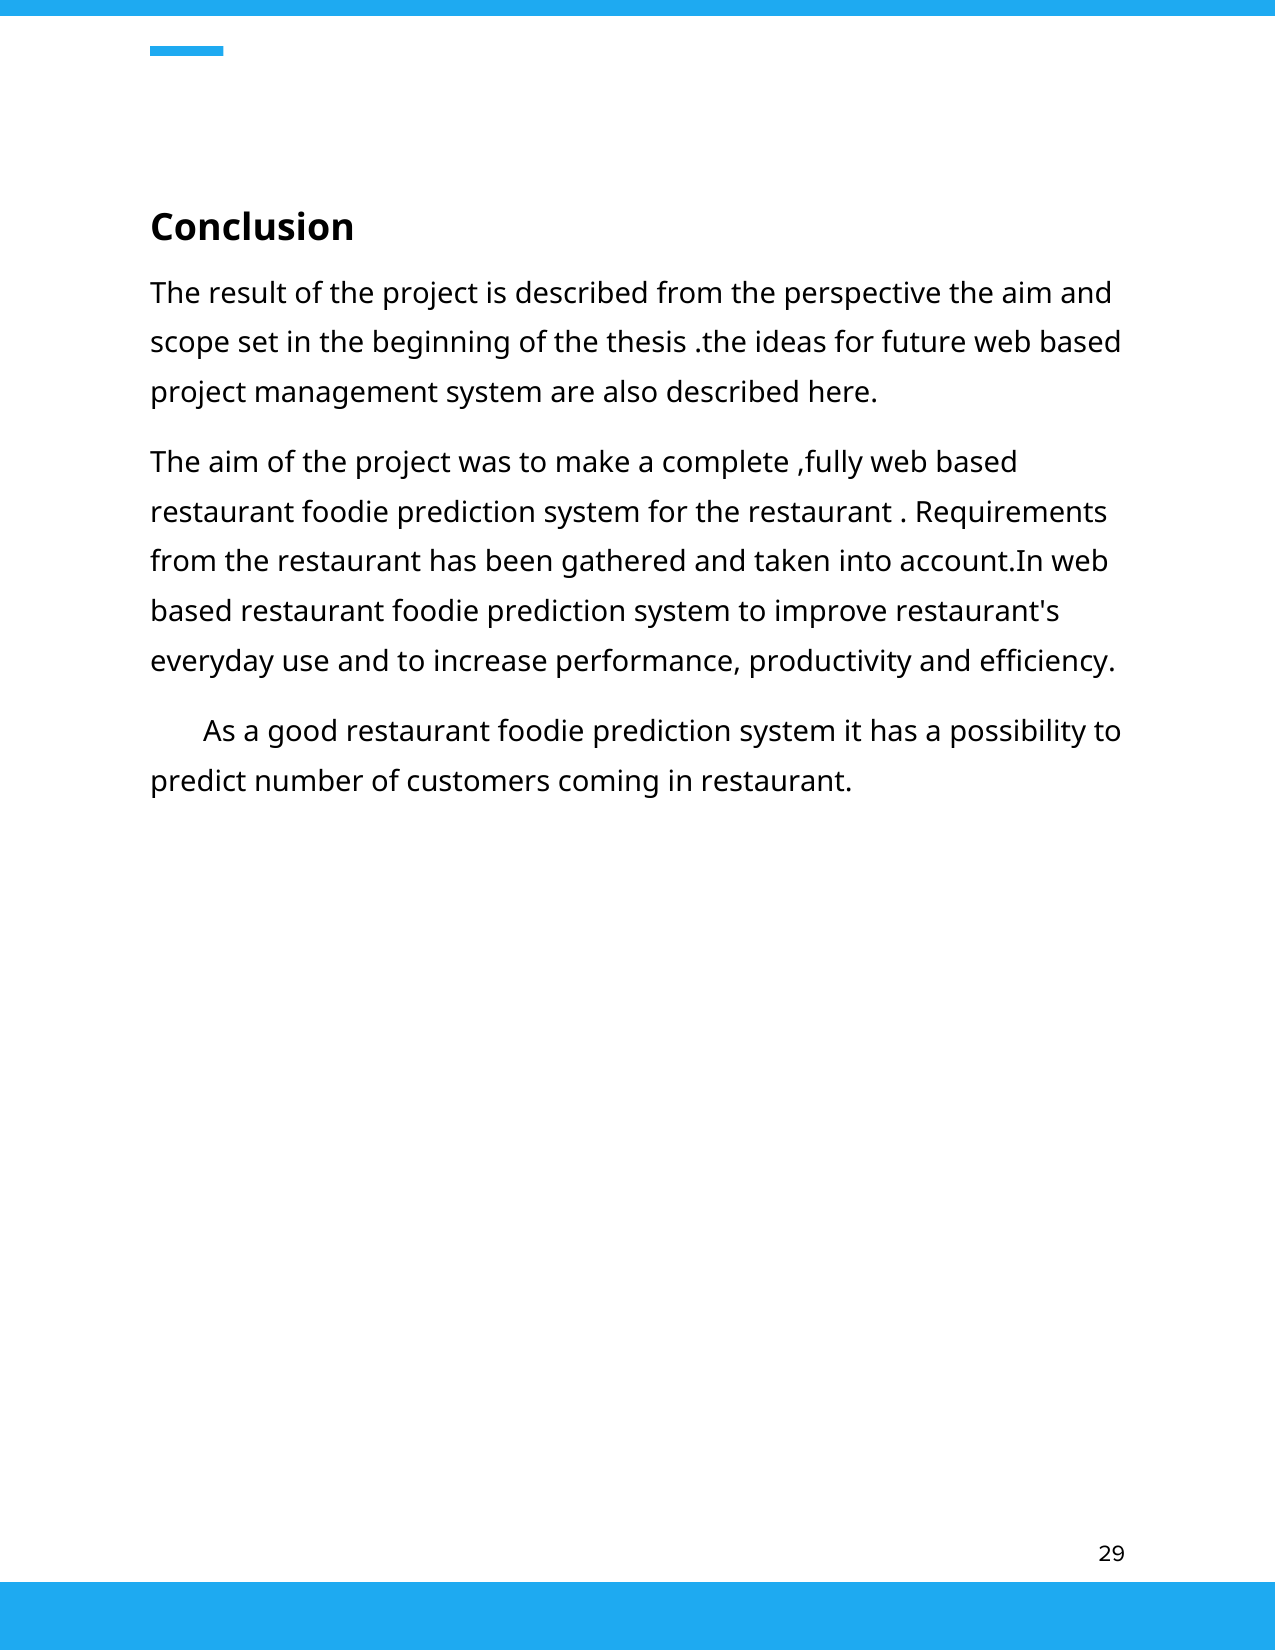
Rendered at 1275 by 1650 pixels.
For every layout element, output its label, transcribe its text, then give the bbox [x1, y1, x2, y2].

text The aim of the project was to make a complete ,fully web based restaurant foodie prediction system for the restaurant . Requirements from the restaurant has been gathered and taken into account.In web based restaurant foodie prediction system to improve restaurant's everyday use and to increase performance, productivity and efficiency. [150, 441, 1125, 679]
picture [0, 0, 1275, 16]
text The result of the project is described from the perspective the aim and scope set in the beginning of the thesis .the ideas for future web based project management system are also described here. [150, 272, 1125, 411]
subtitle Conclusion [150, 200, 1125, 251]
picture [0, 1582, 1275, 1650]
picture [150, 46, 224, 56]
text As a good restaurant foodie prediction system it has a possibility to predict number of customers coming in restaurant. [150, 710, 1125, 799]
